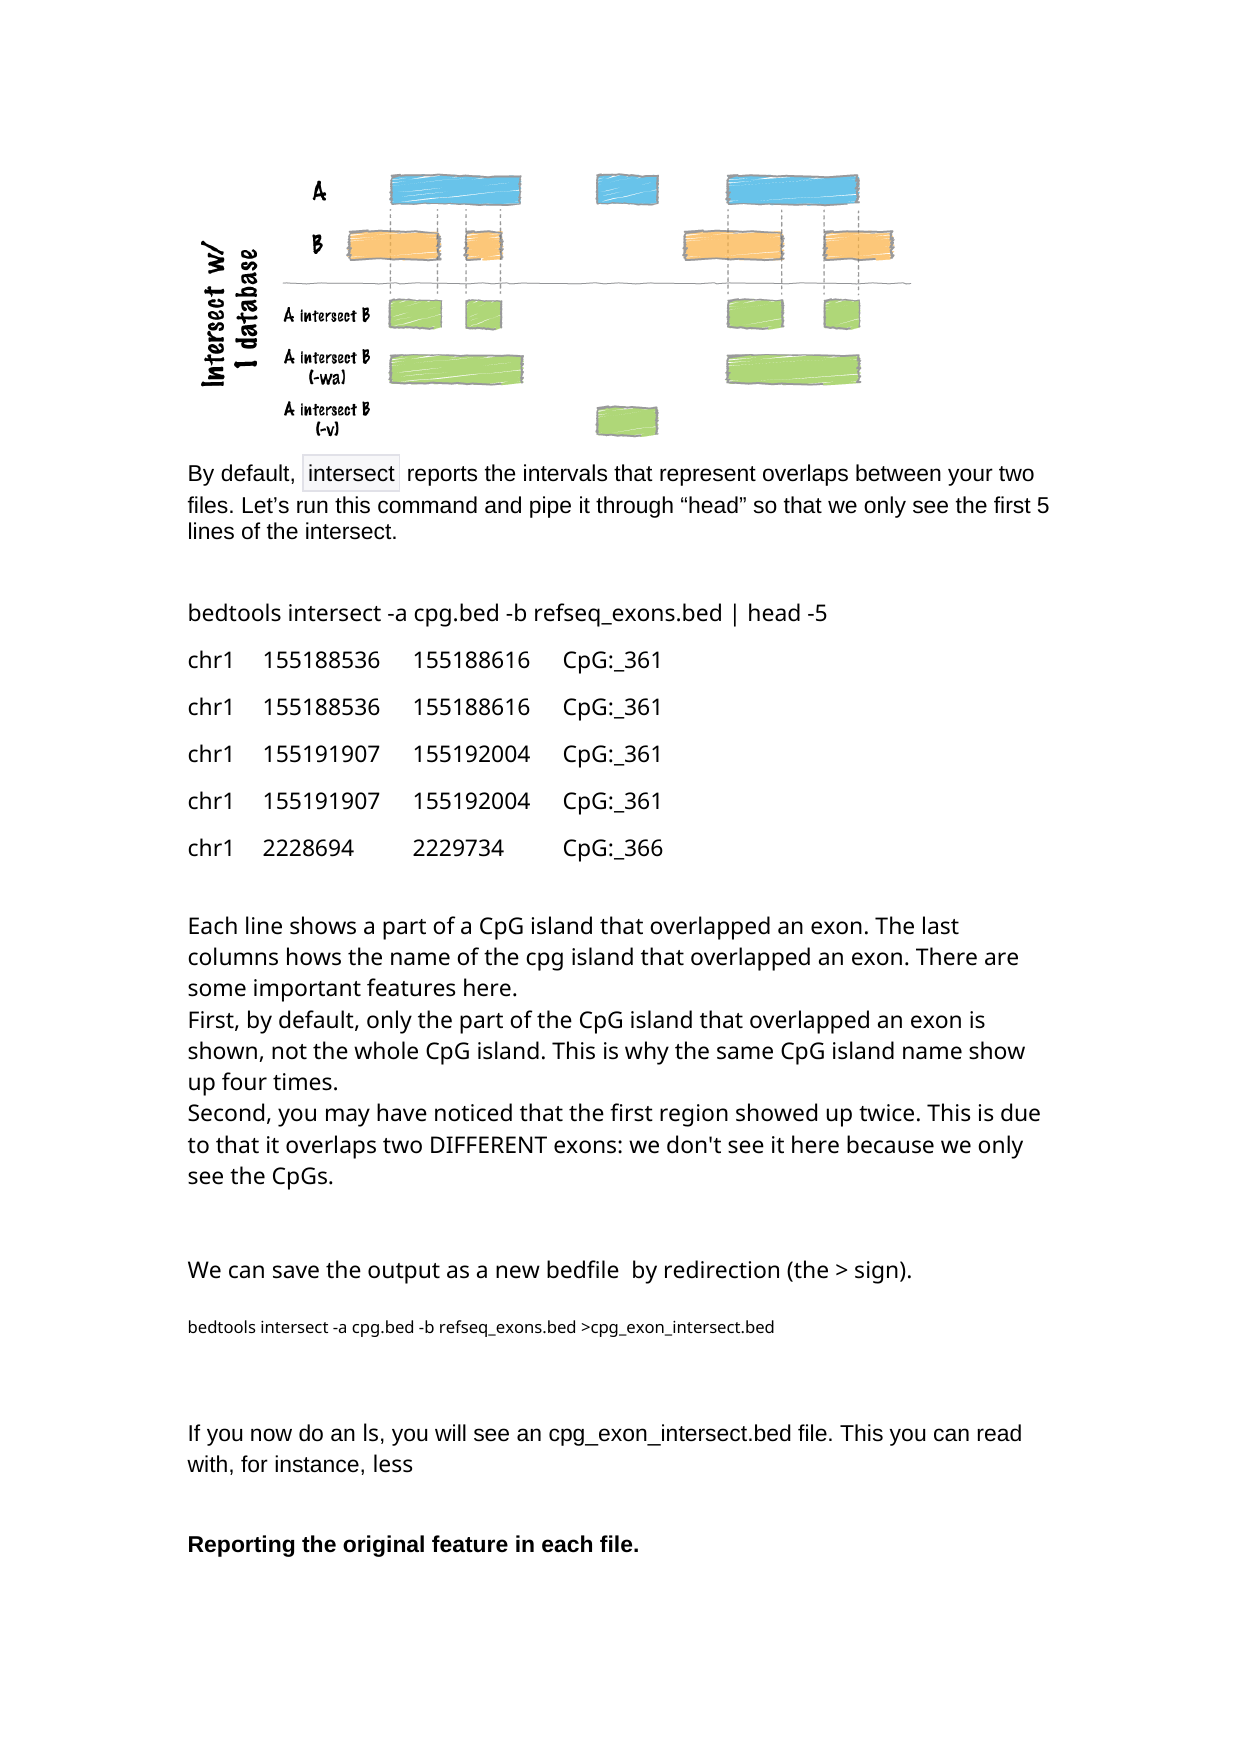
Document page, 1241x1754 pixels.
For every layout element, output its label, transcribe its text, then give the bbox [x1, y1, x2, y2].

text chr1 155191907 155192004 CpG:_361 [187, 738, 1053, 769]
text First, by default, only the part of the CpG island that overlapped an exon is shown, not the whole CpG island. This is why the same CpG island name show up four times. [187, 1004, 1053, 1097]
text chr1 155188536 155188616 CpG:_361 [187, 691, 1053, 722]
text By default, intersect reports the intervals that represent overlaps between your two files. Let’s run this command and pipe it through “head” so that we only see the first 5 lines of the intersect. [187, 454, 1053, 545]
text chr1 155188536 155188616 CpG:_361 [187, 644, 1053, 676]
text Each line shows a part of a CpG island that overlapped an exon. The last columns hows the name of the cpg island that overlapped an exon. There are some important features here. [187, 910, 1053, 1004]
text bedtools intersect -a cpg.bed -b refseq_exons.bed | head -5 [187, 597, 1053, 629]
text chr1 155191907 155192004 CpG:_361 [187, 785, 1053, 816]
picture [187, 150, 914, 455]
text If you now do an ls, you will see an cpg_exon_intersect.bed file. This you can read with, for instance, less [187, 1417, 1053, 1479]
subtitle Reporting the original feature in each file. [187, 1495, 1053, 1558]
text We can save the output as a new bedfile by redirection (the > sign). [187, 1254, 1053, 1285]
text chr1 2228694 2229734 CpG:_366 [187, 832, 1053, 863]
text bedtools intersect -a cpg.bed -b refseq_exons.bed >cpg_exon_intersect.bed [187, 1316, 1053, 1339]
text Second, you may have noticed that the first region showed up twice. This is due to that it overlaps two DIFFERENT exons: we don't see it here because we only see the CpGs. [187, 1097, 1053, 1191]
